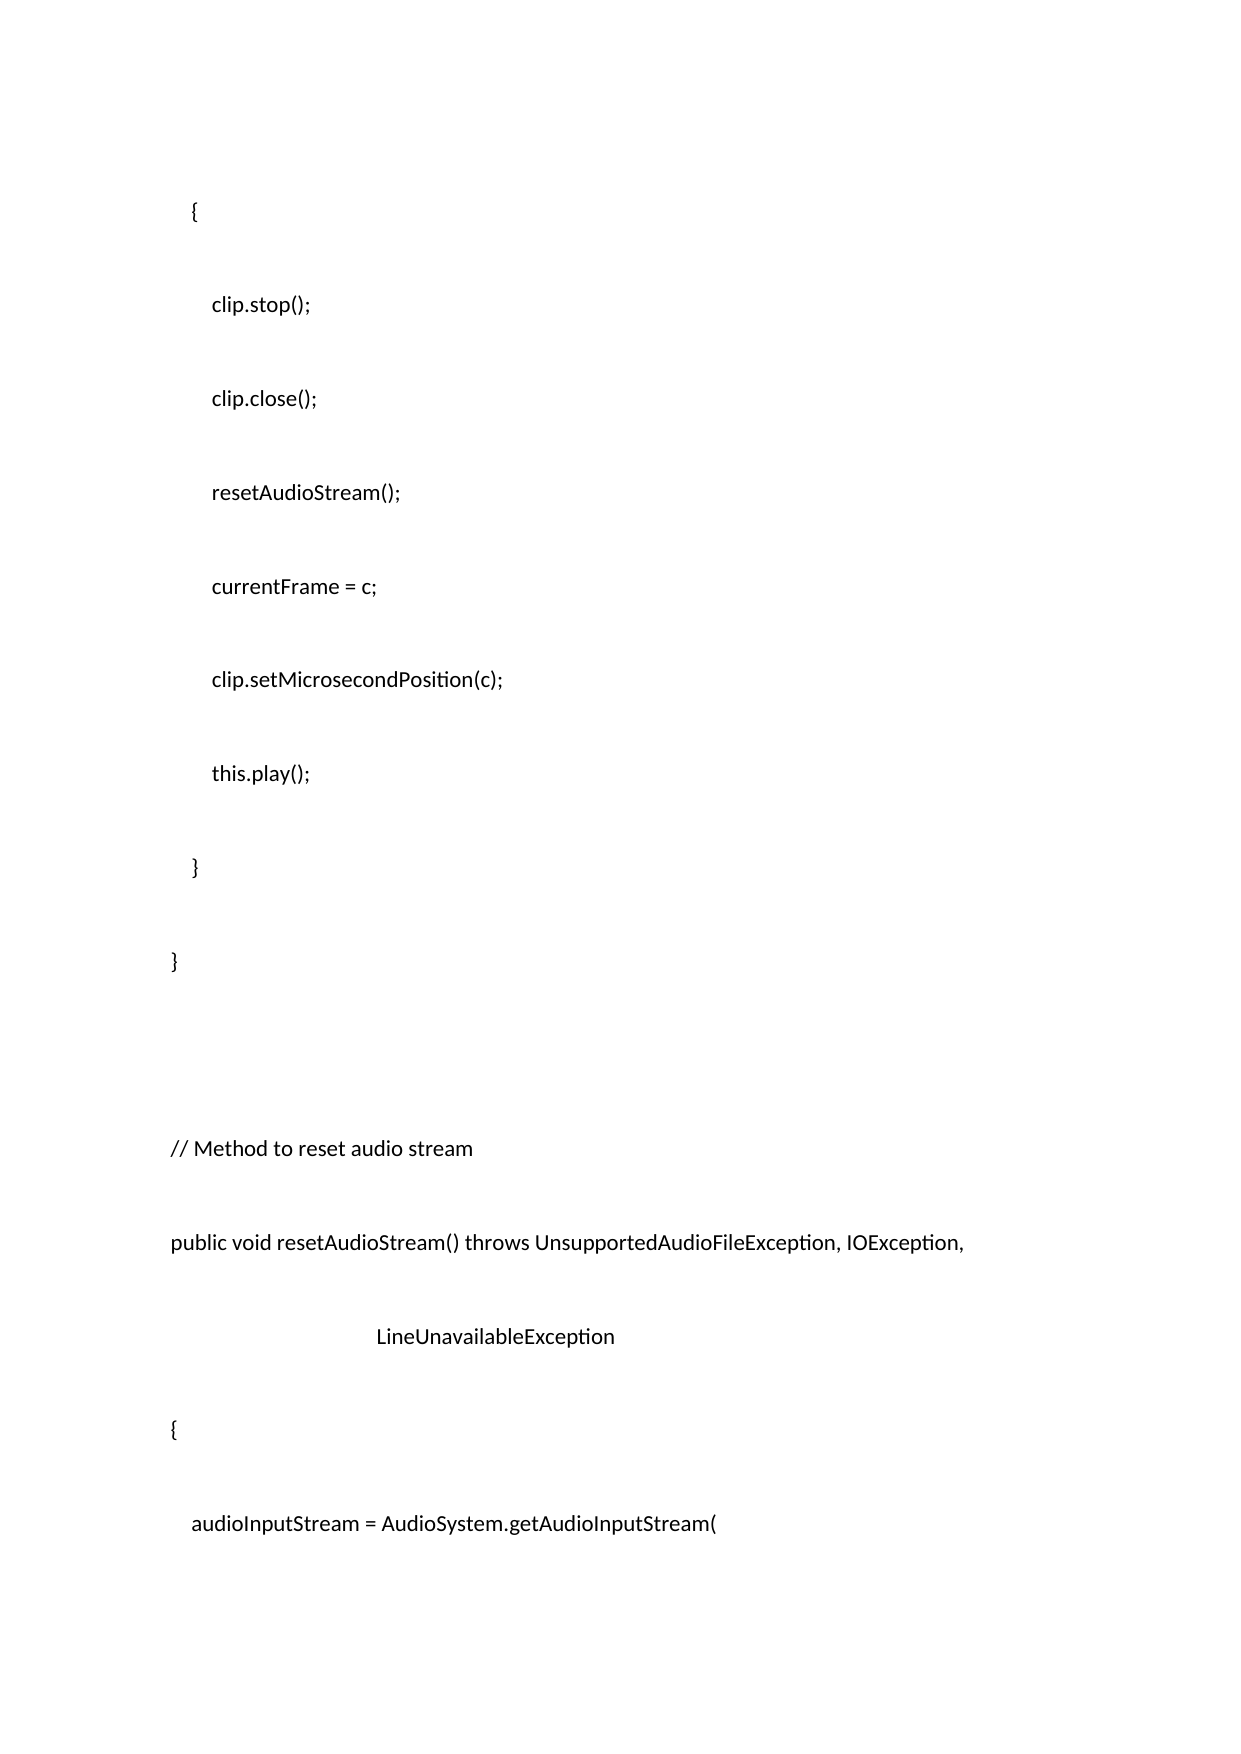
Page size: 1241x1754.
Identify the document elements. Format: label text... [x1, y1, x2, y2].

text resetAudioStream(); [150, 478, 1090, 506]
text // Method to reset audio stream [150, 1134, 1090, 1162]
text } [150, 947, 1090, 975]
text public void resetAudioStream() throws UnsupportedAudioFileException, IOException, [150, 1228, 1090, 1256]
text clip.close(); [150, 384, 1090, 412]
text { [150, 197, 1090, 225]
text clip.stop(); [150, 291, 1090, 319]
text audioInputStream = AudioSystem.getAudioInputStream( [150, 1509, 1090, 1537]
text clip.setMicrosecondPosition(c); [150, 666, 1090, 694]
text { [150, 1416, 1090, 1444]
text } [150, 853, 1090, 881]
text LineUnavailableException [150, 1322, 1090, 1350]
text this.play(); [150, 759, 1090, 787]
text currentFrame = c; [150, 572, 1090, 600]
